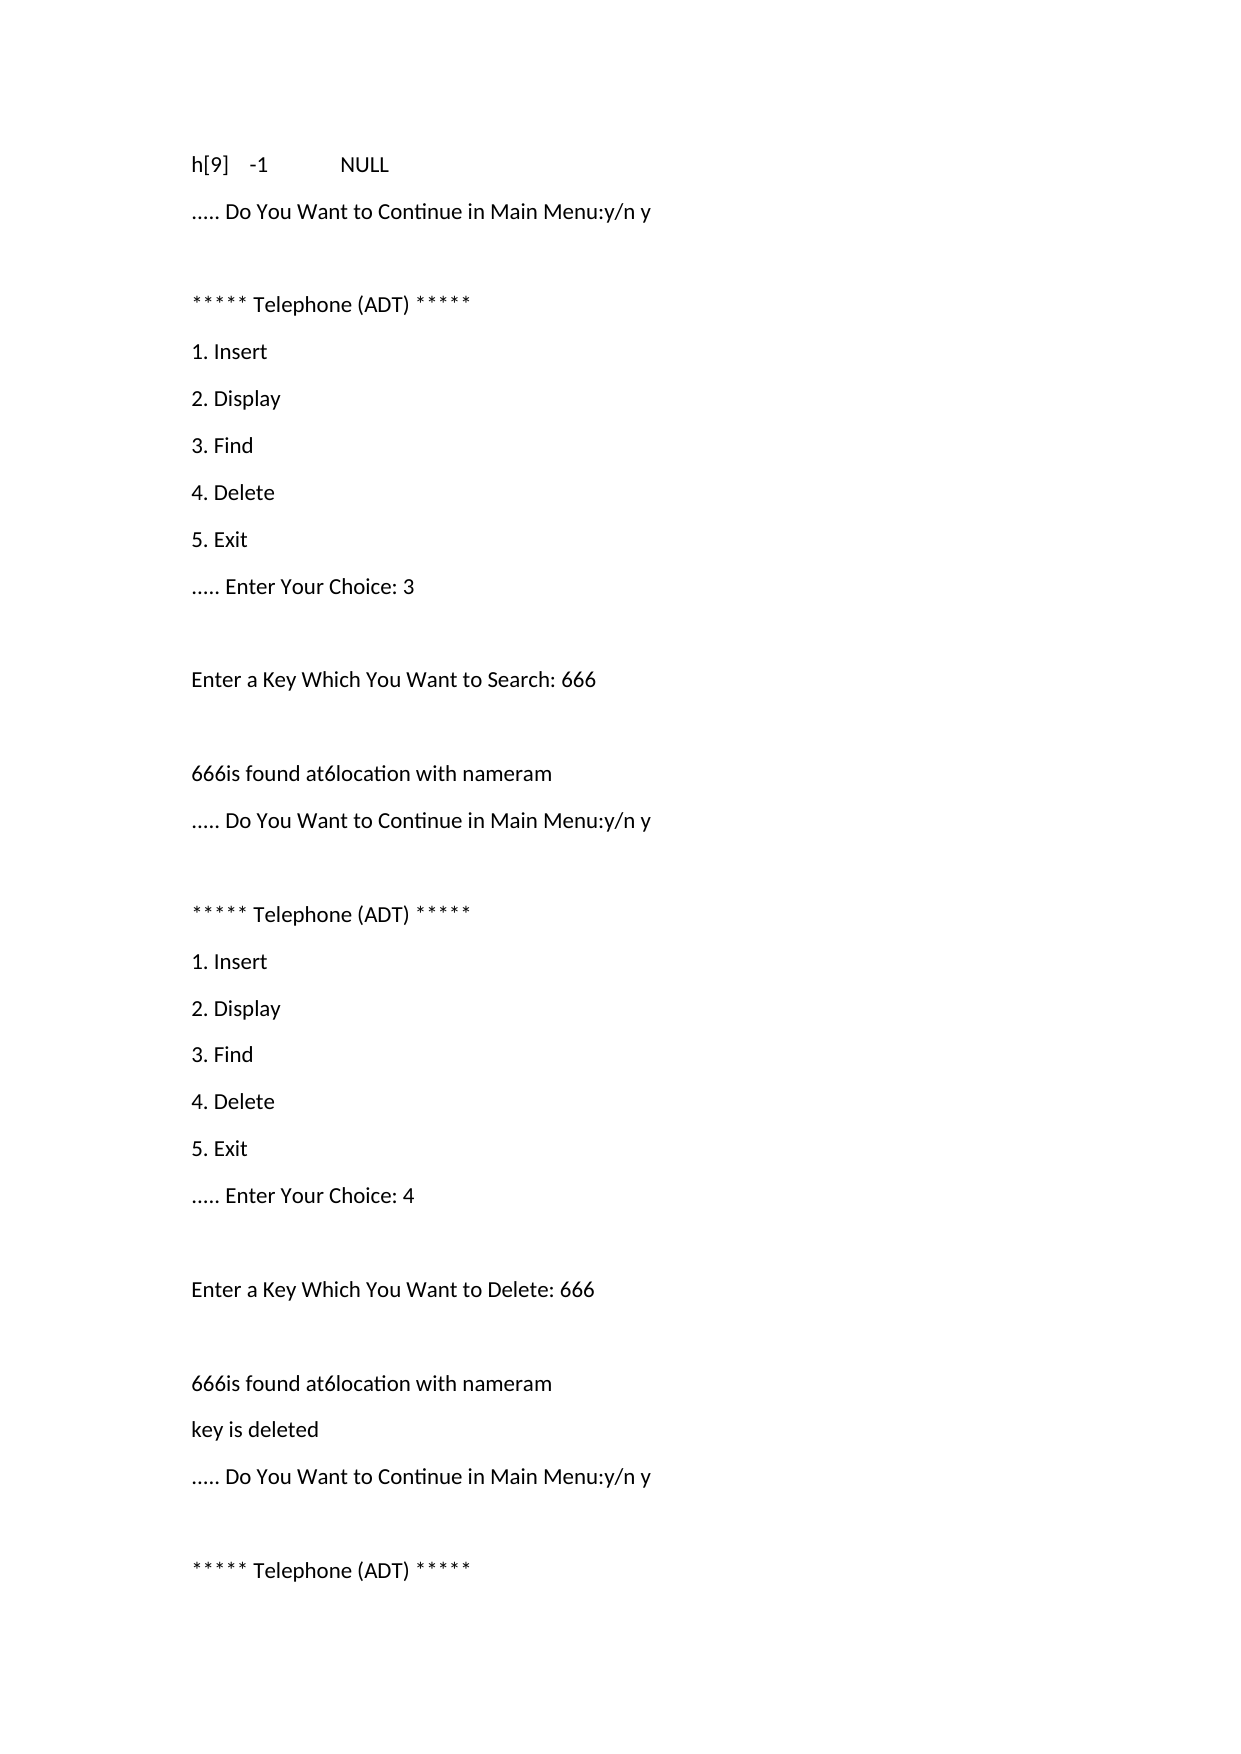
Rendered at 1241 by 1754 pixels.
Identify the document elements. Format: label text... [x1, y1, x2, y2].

text 5. Exit [150, 1134, 1090, 1162]
text ..... Do You Want to Continue in Main Menu:y/n y [150, 806, 1090, 834]
text ..... Do You Want to Continue in Main Menu:y/n y [150, 1462, 1090, 1491]
text ..... Do You Want to Continue in Main Menu:y/n y [150, 197, 1090, 225]
text 4. Delete [150, 1087, 1090, 1116]
text 2. Display [150, 994, 1090, 1022]
text 666is found at6location with nameram [150, 759, 1090, 787]
text ..... Enter Your Choice: 3 [150, 572, 1090, 600]
text ***** Telephone (ADT) ***** [150, 291, 1090, 319]
text 2. Display [150, 384, 1090, 412]
text 4. Delete [150, 478, 1090, 506]
text Enter a Key Which You Want to Search: 666 [150, 666, 1090, 694]
text 1. Insert [150, 337, 1090, 366]
text 5. Exit [150, 525, 1090, 553]
text 3. Find [150, 431, 1090, 459]
text h[9] -1 NULL [150, 150, 1090, 178]
text ***** Telephone (ADT) ***** [150, 900, 1090, 928]
text ***** Telephone (ADT) ***** [150, 1556, 1090, 1584]
text ..... Enter Your Choice: 4 [150, 1181, 1090, 1209]
text 666is found at6location with nameram [150, 1369, 1090, 1397]
text key is deleted [150, 1416, 1090, 1444]
text 1. Insert [150, 947, 1090, 975]
text 3. Find [150, 1041, 1090, 1069]
text Enter a Key Which You Want to Delete: 666 [150, 1275, 1090, 1303]
